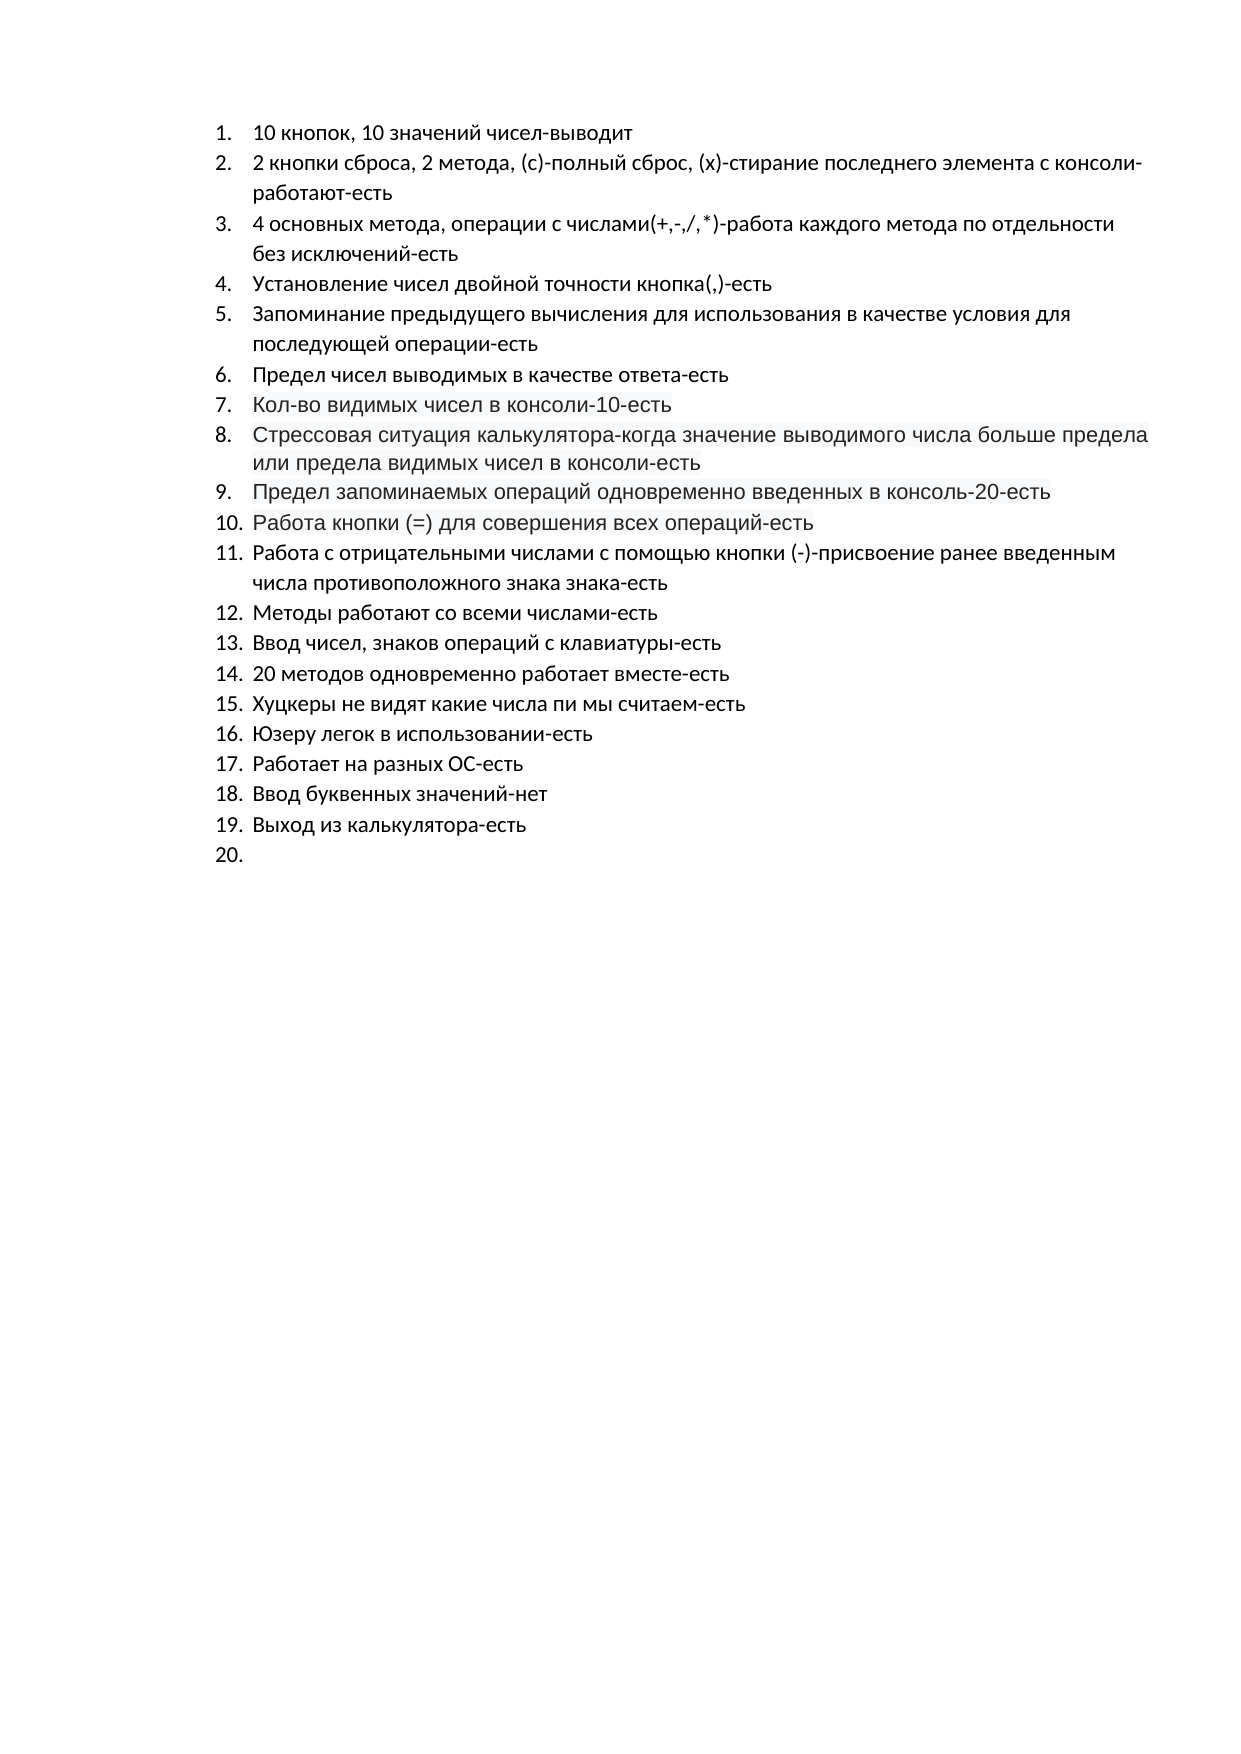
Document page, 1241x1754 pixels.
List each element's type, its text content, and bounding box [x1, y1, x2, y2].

list 20 методов одновременно работает вместе-есть [215, 659, 1152, 687]
list Ввод чисел, знаков операций с клавиатуры-есть [215, 628, 1152, 656]
list Работа кнопки (=) для совершения всех операций-есть [215, 508, 1152, 536]
list Ввод буквенных значений-нет [215, 779, 1152, 807]
list Работа с отрицательными числами с помощью кнопки (-)-присвоение ранее введенным числа противоположного знака знака-есть [215, 538, 1152, 596]
list Запоминание предыдущего вычисления для использования в качестве условия для последующей операции-есть [215, 299, 1152, 358]
list Выход из калькулятора-есть [215, 810, 1152, 838]
list Методы работают со всеми числами-есть [215, 598, 1152, 626]
list Хуцкеры не видят какие числа пи мы считаем-есть [215, 689, 1152, 717]
list Предел чисел выводимых в качестве ответа-есть [215, 360, 1152, 388]
list Стрессовая ситуация калькулятора-когда значение выводимого числа больше предела или предела видимых чисел в консоли-есть [215, 420, 1152, 475]
list Юзеру легок в использовании-есть [215, 719, 1152, 747]
list Кол-во видимых чисел в консоли-10-есть [215, 390, 1152, 418]
list Работает на разных ОС-есть [215, 749, 1152, 777]
list 10 кнопок, 10 значений чисел-выводит [215, 118, 1152, 146]
list 4 основных метода, операции с числами(+,-,/,*)-работа каждого метода по отдельности без исключений-есть [215, 209, 1152, 267]
list Установление чисел двойной точности кнопка(,)-есть [215, 269, 1152, 297]
list Предел запоминаемых операций одновременно введенных в консоль-20-есть [215, 477, 1152, 505]
list 2 кнопки сброса, 2 метода, (с)-полный сброс, (х)-стирание последнего элемента с консоли-работают-есть [215, 148, 1152, 207]
